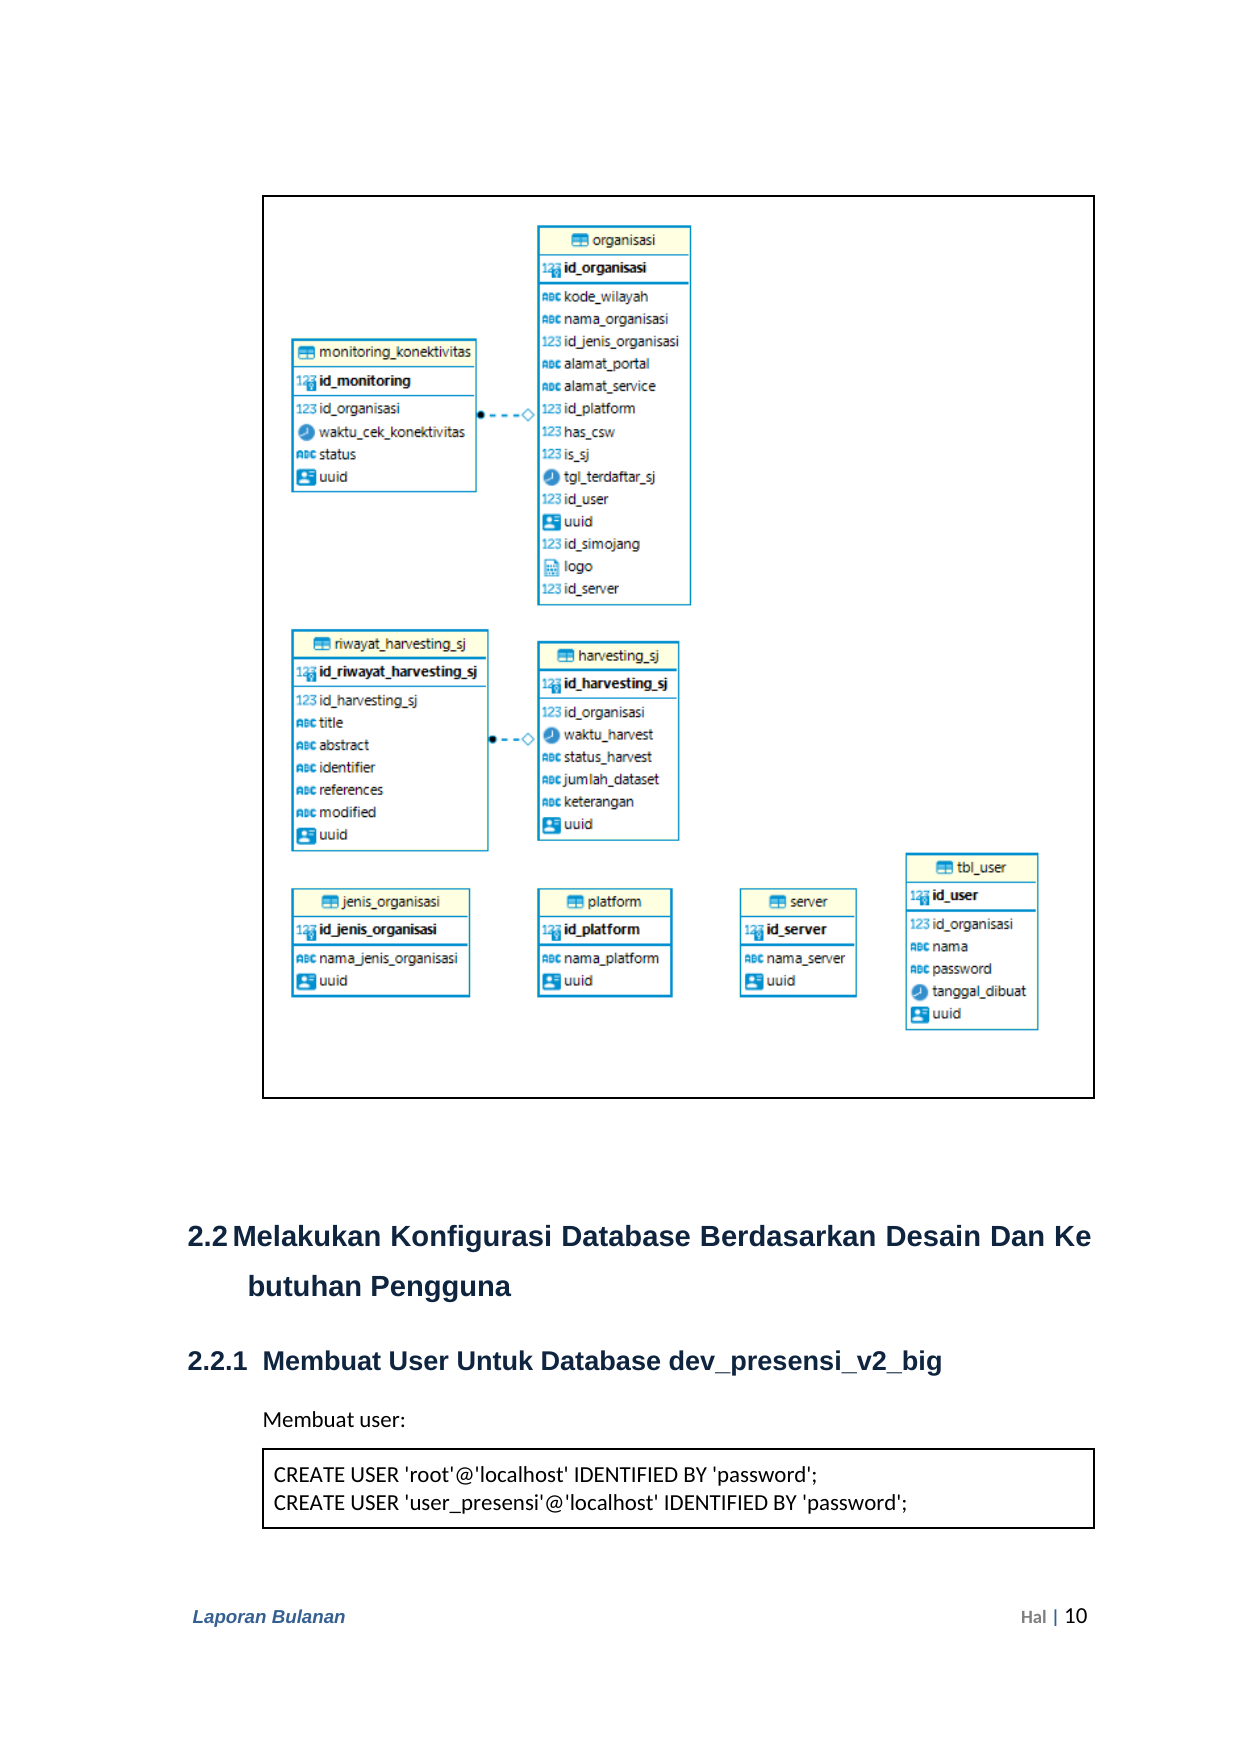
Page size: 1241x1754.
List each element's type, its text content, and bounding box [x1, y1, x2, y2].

subtitle Membuat User Untuk Database dev_presensi_v2_big [187, 1345, 1092, 1376]
subtitle Melakukan Konfigurasi Database Berdasarkan Desain Dan Kebutuhan Pengguna [187, 1219, 1092, 1303]
text Membuat user: [262, 1406, 1092, 1434]
table_header [264, 197, 1093, 1097]
picture [273, 207, 1082, 1087]
table_header CREATE USER 'root'@'localhost' IDENTIFIED BY 'password'; CREATE USER 'user_presensi'@'localhost' IDENTIFIED BY 'password'; [264, 1450, 1093, 1527]
